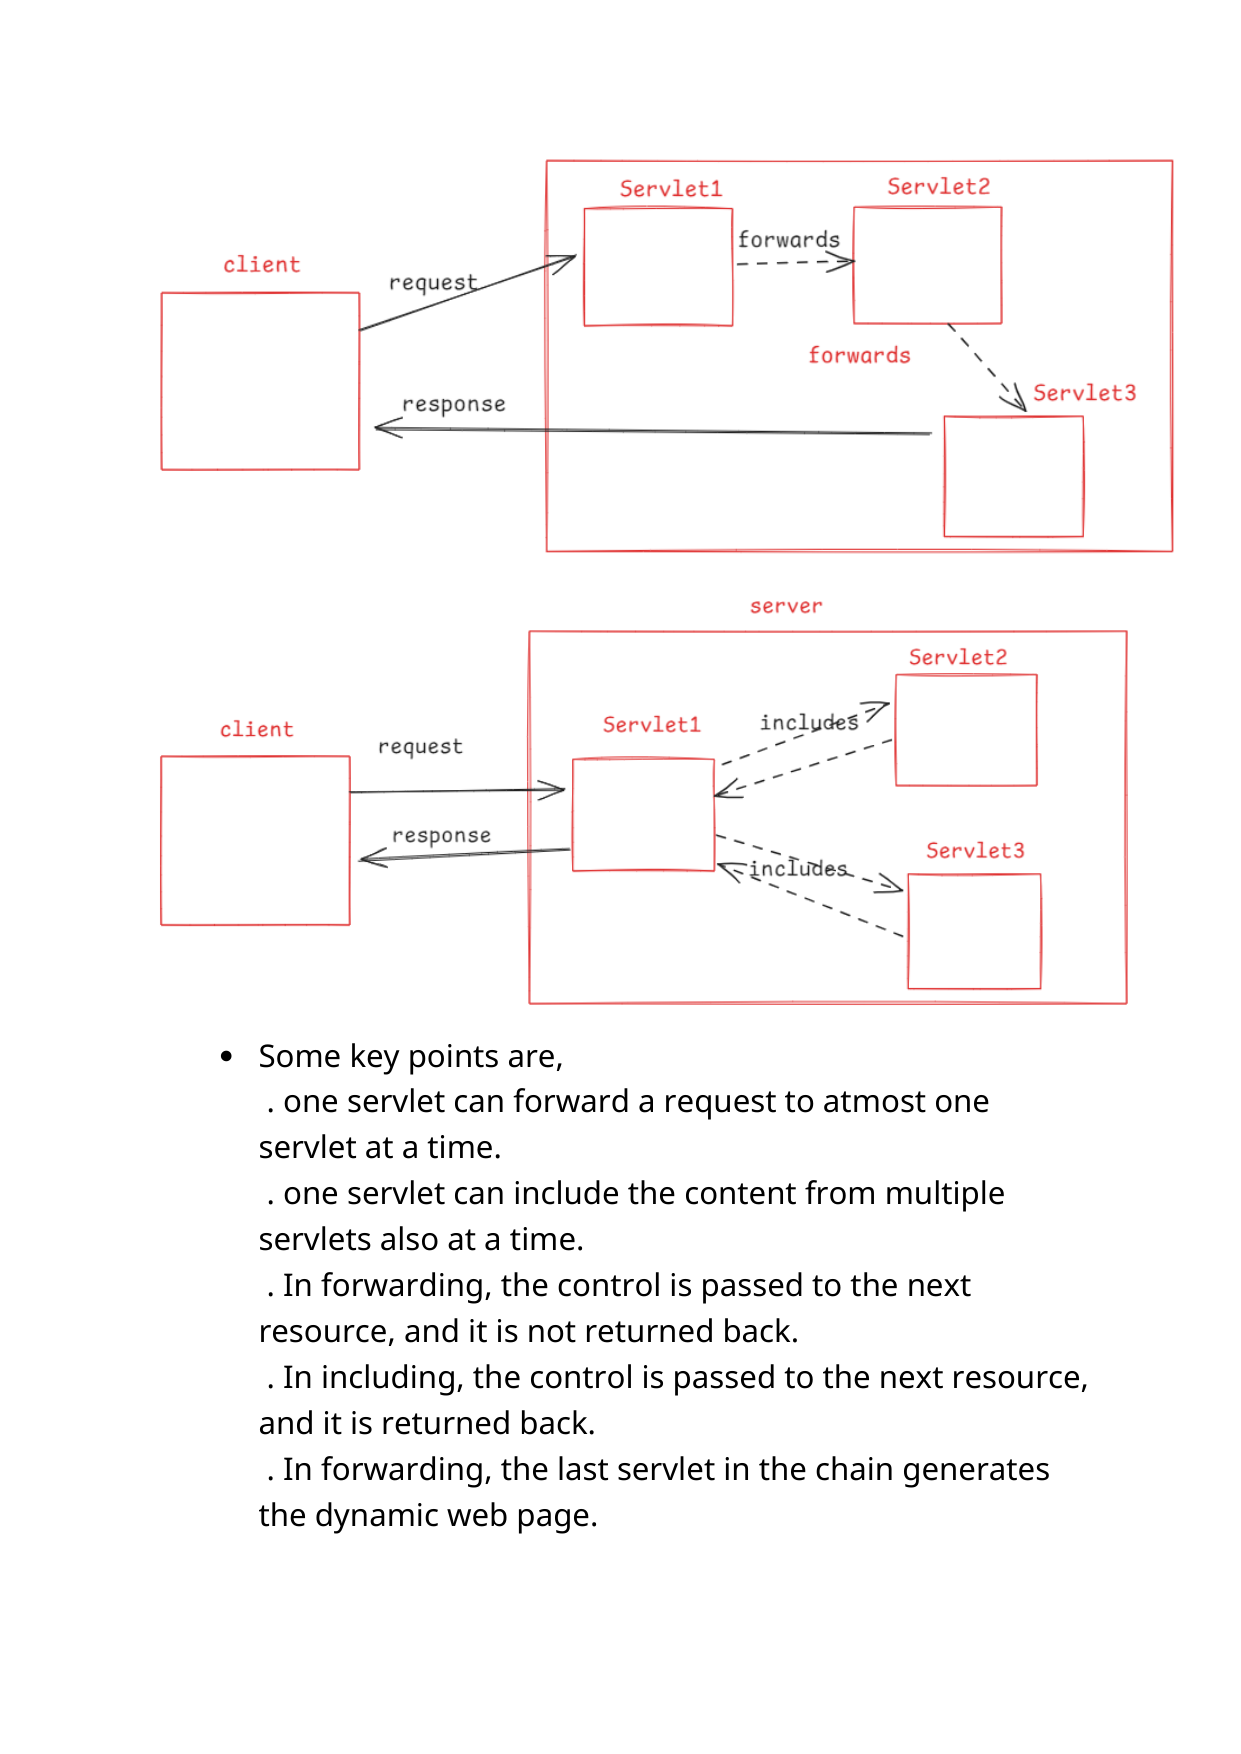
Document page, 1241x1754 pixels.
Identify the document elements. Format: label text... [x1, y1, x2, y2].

picture [150, 150, 1184, 563]
picture [150, 581, 1138, 1015]
list . one servlet can forward a request to atmost one servlet at a time. [258, 1079, 1090, 1168]
list . In forwarding, the last servlet in the chain generates the dynamic web page. [258, 1447, 1090, 1536]
list Some key points are, [221, 1033, 1090, 1076]
list . one servlet can include the content from multiple servlets also at a time. [258, 1171, 1090, 1260]
list . In including, the control is passed to the next resource, and it is returned back. [258, 1355, 1090, 1444]
list . In forwarding, the control is passed to the next resource, and it is not returned back. [258, 1263, 1090, 1352]
